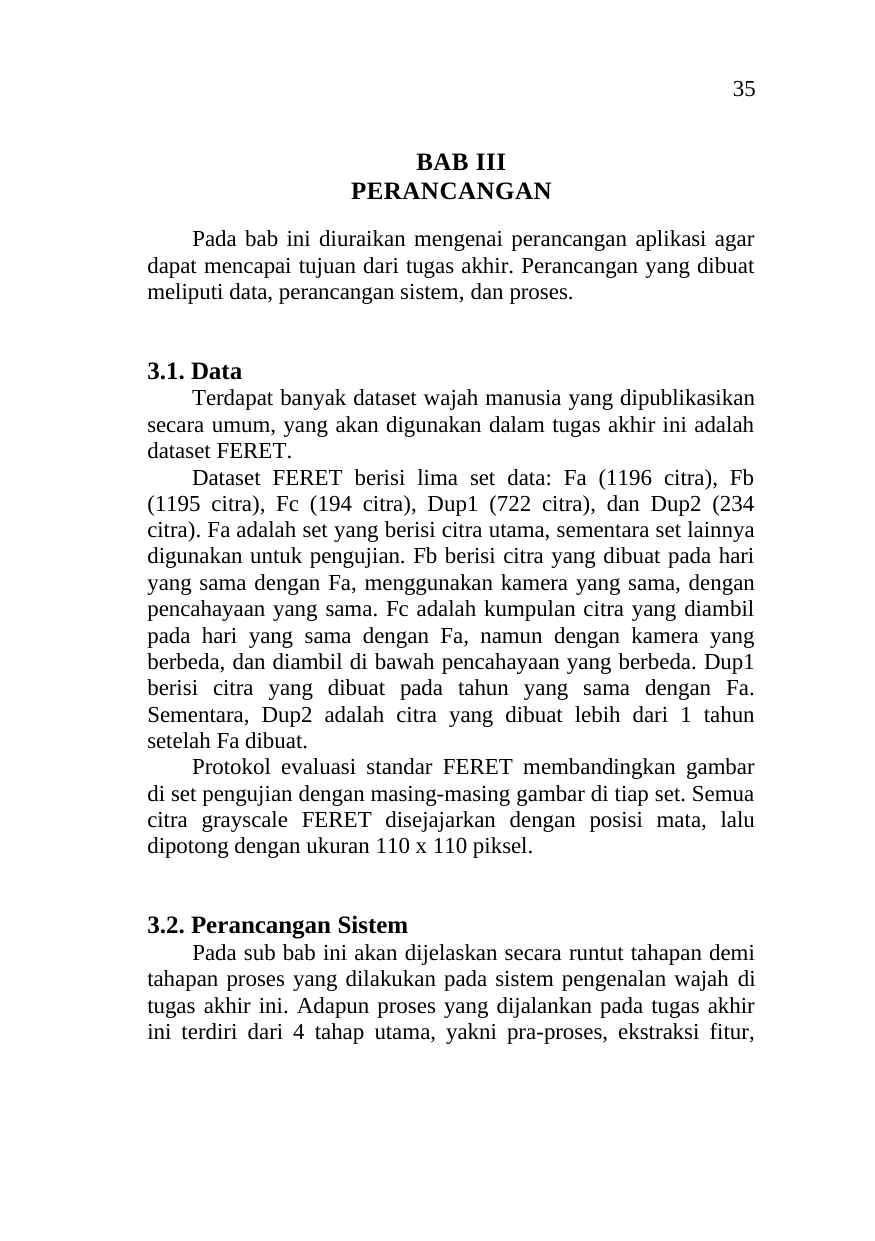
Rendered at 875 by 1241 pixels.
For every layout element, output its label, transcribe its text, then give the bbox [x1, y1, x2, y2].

text Protokol evaluasi standar FERET membandingkan gambar di set pengujian dengan masing-masing gambar di tiap set. Semua citra grayscale FERET disejajarkan dengan posisi mata, lalu dipotong dengan ukuran 110 x 110 piksel. [147, 753, 756, 859]
subtitle Perancangan Sistem [147, 910, 756, 939]
text Pada bab ini diuraikan mengenai perancangan aplikasi agar dapat mencapai tujuan dari tugas akhir. Perancangan yang dibuat meliputi data, perancangan sistem, dan proses. [147, 225, 756, 304]
text Terdapat banyak dataset wajah manusia yang dipublikasikan secara umum, yang akan digunakan dalam tugas akhir ini adalah dataset FERET. [147, 384, 756, 463]
subtitle 3 BAB III PERANCANGAN [147, 147, 756, 204]
text Dataset FERET berisi lima set data: Fa (1196 citra), Fb (1195 citra), Fc (194 citra), Dup1 (722 citra), dan Dup2 (234 citra). Fa adalah set yang berisi citra utama, sementara set lainnya digunakan untuk pengujian. Fb berisi citra yang dibuat pada hari yang sama dengan Fa, menggunakan kamera yang sama, dengan pencahayaan yang sama. Fc adalah kumpulan citra yang diambil pada hari yang sama dengan Fa, namun dengan kamera yang berbeda, dan diambil di bawah pencahayaan yang berbeda. Dup1 berisi citra yang dibuat pada tahun yang sama dengan Fa. Sementara, Dup2 adalah citra yang dibuat lebih dari 1 tahun setelah Fa dibuat. [147, 463, 756, 753]
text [147, 939, 756, 1044]
subtitle Data [147, 356, 756, 384]
